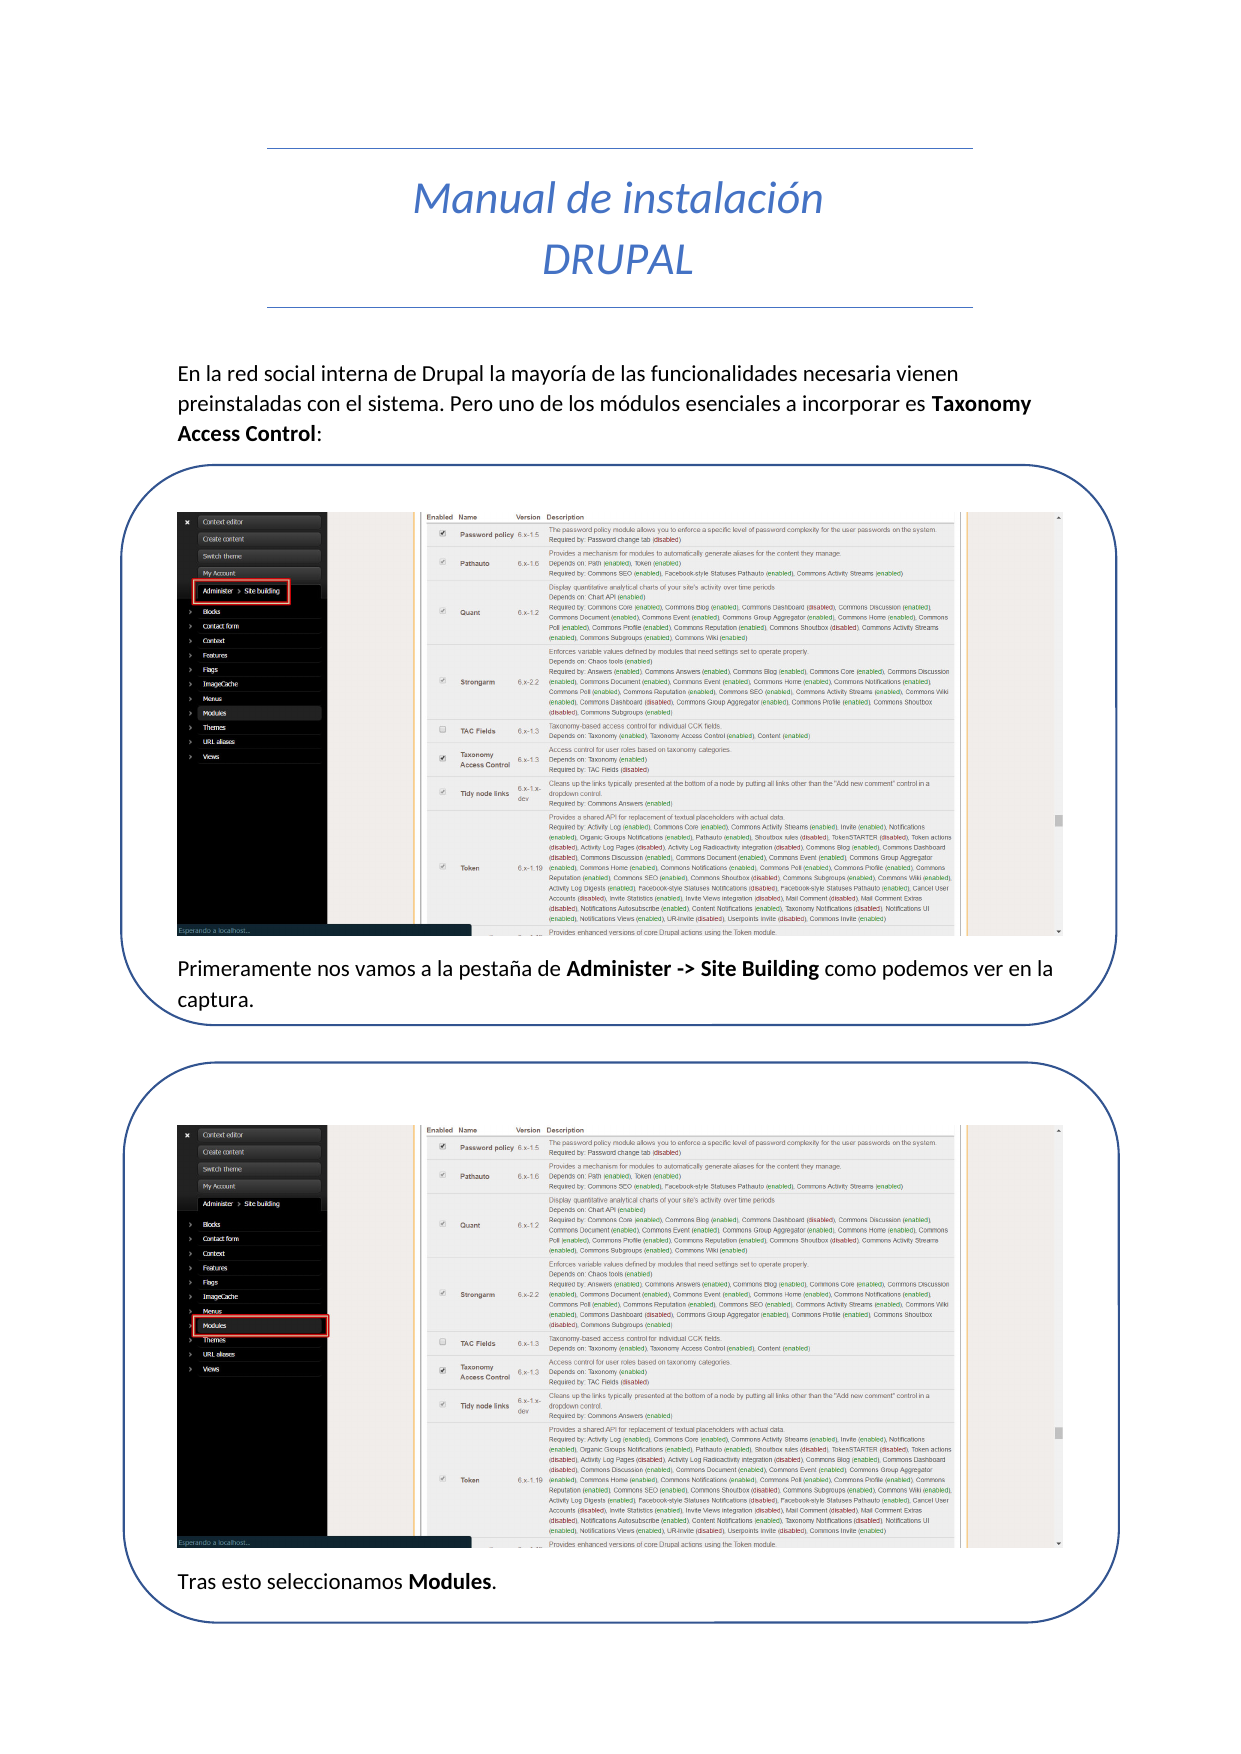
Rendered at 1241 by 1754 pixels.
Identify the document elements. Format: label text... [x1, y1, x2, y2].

text Primeramente nos vamos a la pestaña de Administer -> Site Building como podemos ver en la captura. [177, 954, 1063, 1013]
text Manual de instalación [267, 149, 973, 208]
picture [177, 1125, 1063, 1548]
text Tras esto seleccionamos Modules. [177, 1567, 1063, 1595]
picture [177, 512, 1063, 936]
text En la red social interna de Drupal la mayoría de las funcionalidades necesaria vienen preinstaladas con el sistema. Pero uno de los módulos esenciales a incorporar es Taxonomy Access Control: [177, 359, 1063, 447]
text DRUPAL [267, 208, 973, 307]
